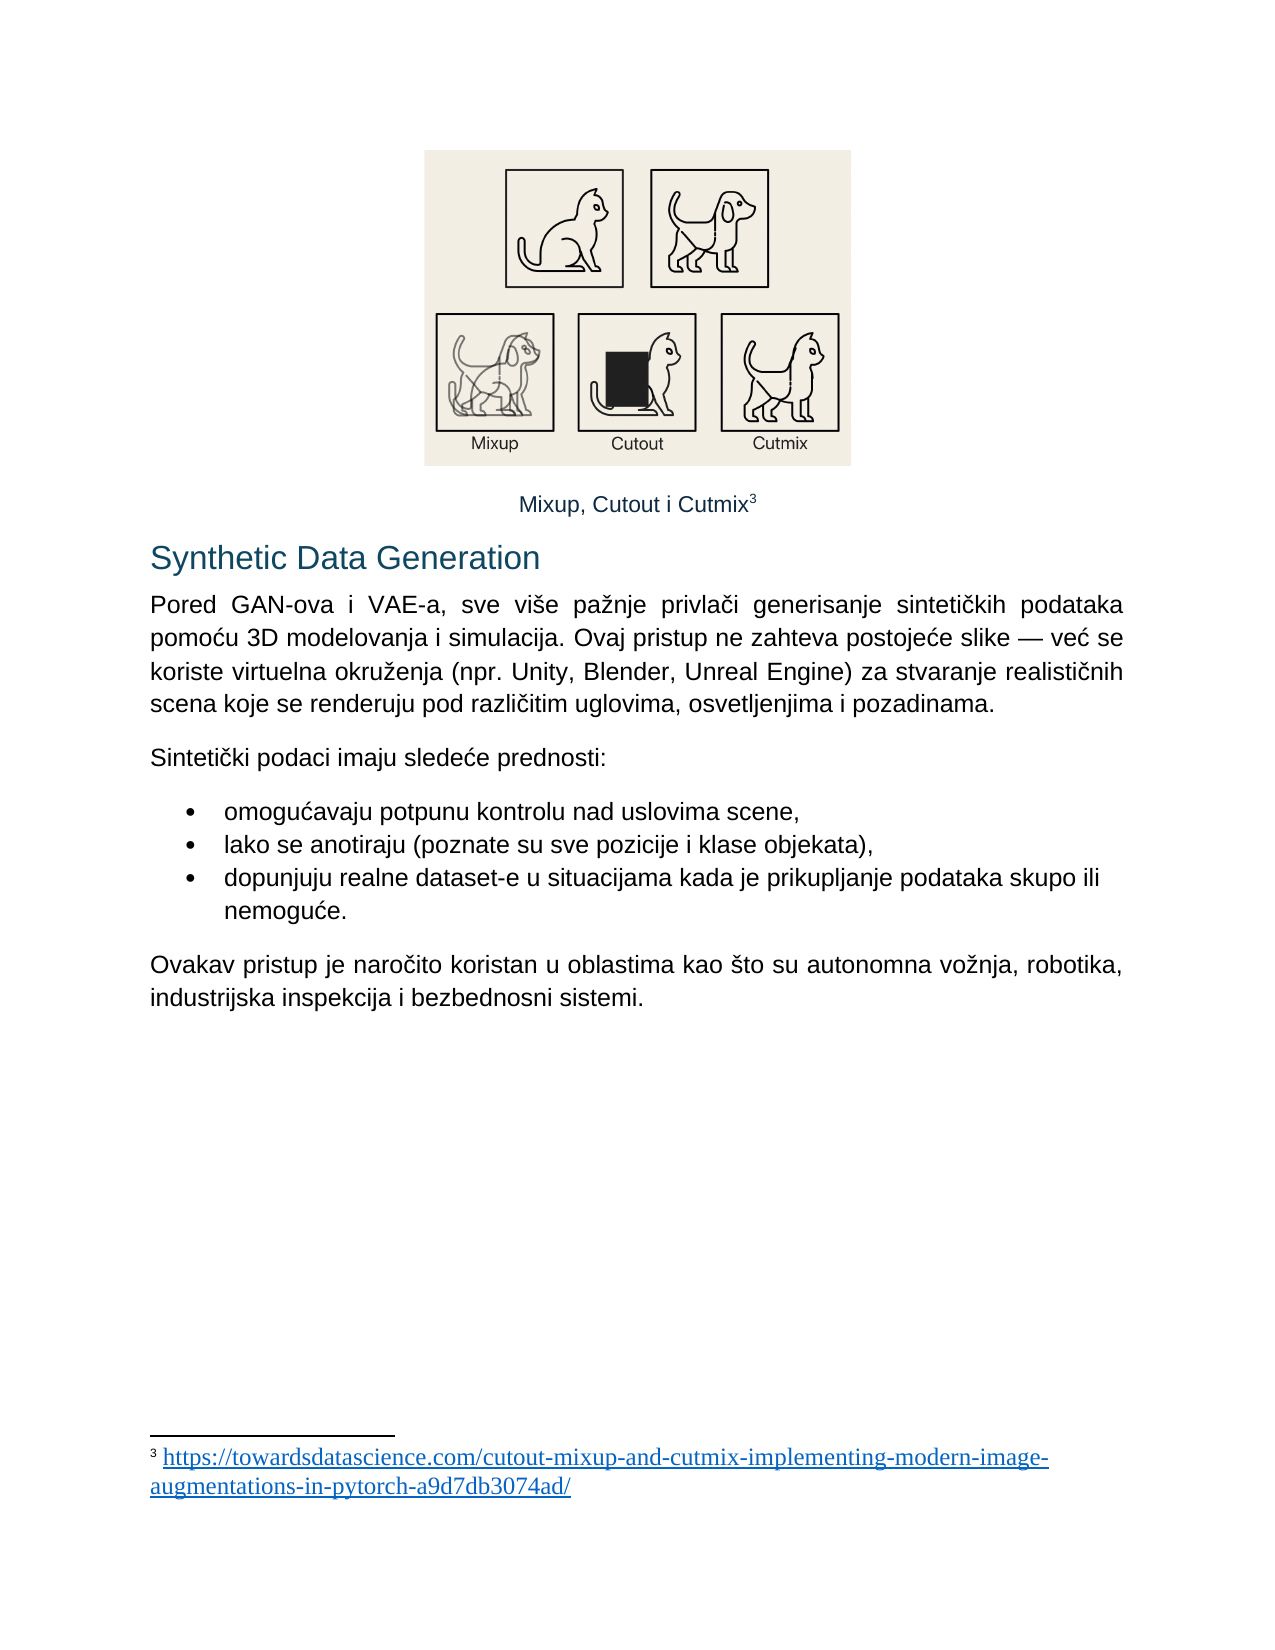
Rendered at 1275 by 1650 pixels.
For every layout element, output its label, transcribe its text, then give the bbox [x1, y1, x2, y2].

text Mixup, Cutout i Cutmix [150, 491, 1125, 517]
list lako se anotiraju (poznate su sve pozicije i klase objekata), [186, 830, 1125, 859]
text Pored GAN-ova i VAE-a, sve više pažnje privlači generisanje sintetičkih podataka pomoću 3D modelovanja i simulacija. Ovaj pristup ne zahteva postojeće slike — već se koriste virtuelna okruženja (npr. Unity, Blender, Unreal Engine) za stvaranje realističnih scena koje se renderuju pod različitim uglovima, osvetljenjima i pozadinama. [150, 590, 1125, 718]
list omogućavaju potpunu kontrolu nad uslovima scene, [186, 797, 1125, 826]
picture [424, 150, 851, 466]
list dopunjuju realne dataset-e u situacijama kada je prikupljanje podataka skupo ili nemoguće. [186, 863, 1125, 925]
subtitle Synthetic Data Generation [150, 538, 1125, 576]
text Ovakav pristup je naročito koristan u oblastima kao što su autonomna vožnja, robotika, industrijska inspekcija i bezbednosni sistemi. [150, 950, 1125, 1012]
text Sintetički podaci imaju sledeće prednosti: [150, 743, 1125, 772]
